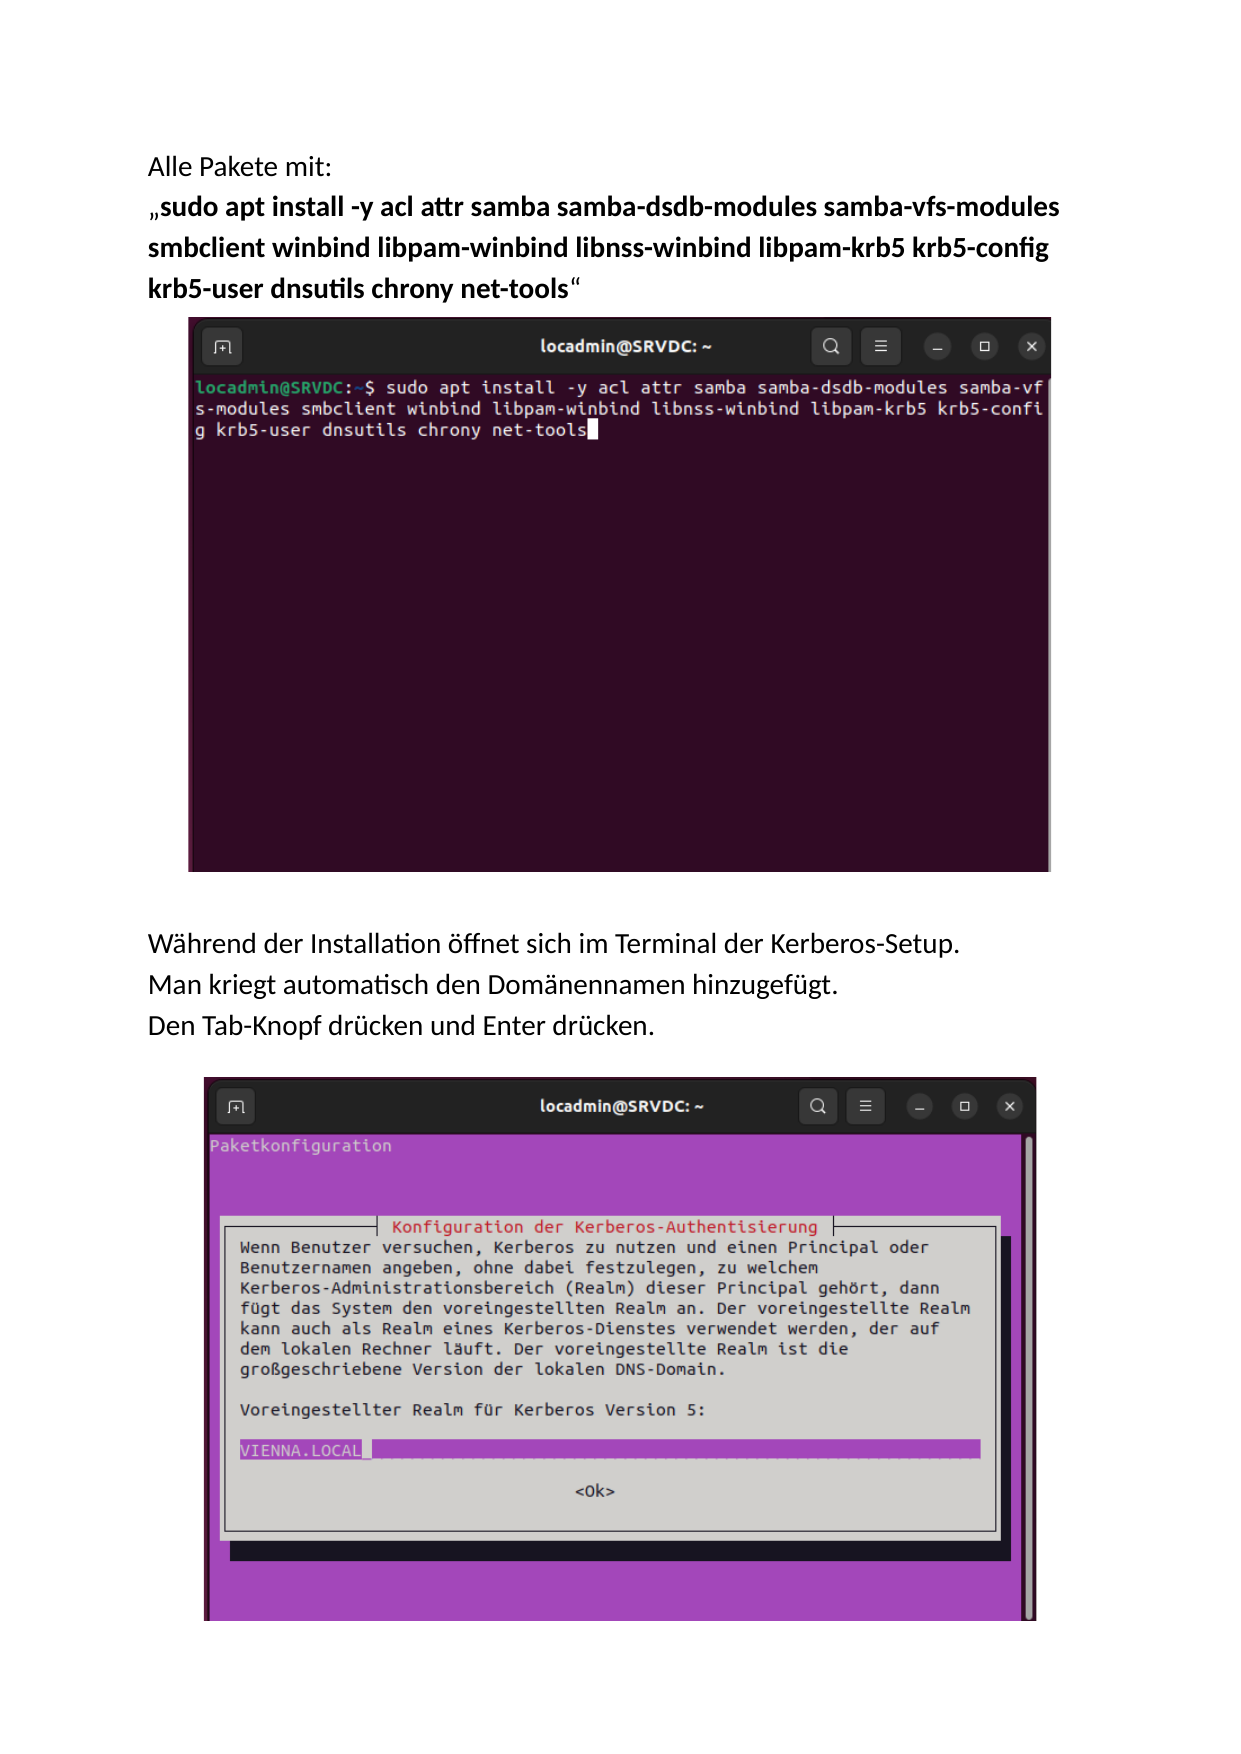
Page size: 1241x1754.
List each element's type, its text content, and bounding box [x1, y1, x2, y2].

picture [188, 317, 1052, 872]
picture [203, 1077, 1037, 1621]
text Während der Installation öffnet sich im Terminal der Kerberos-Setup. Man kriegt automatisch den Domänennamen hinzugefügt. Den Tab-Knopf drücken und Enter drücken. Den Domänencontrollernamen eingeben (in meinem Fall wäre es srvdc) Tab und Enter. DC-Name eingeben. Tab und Enter. [148, 925, 1093, 1042]
